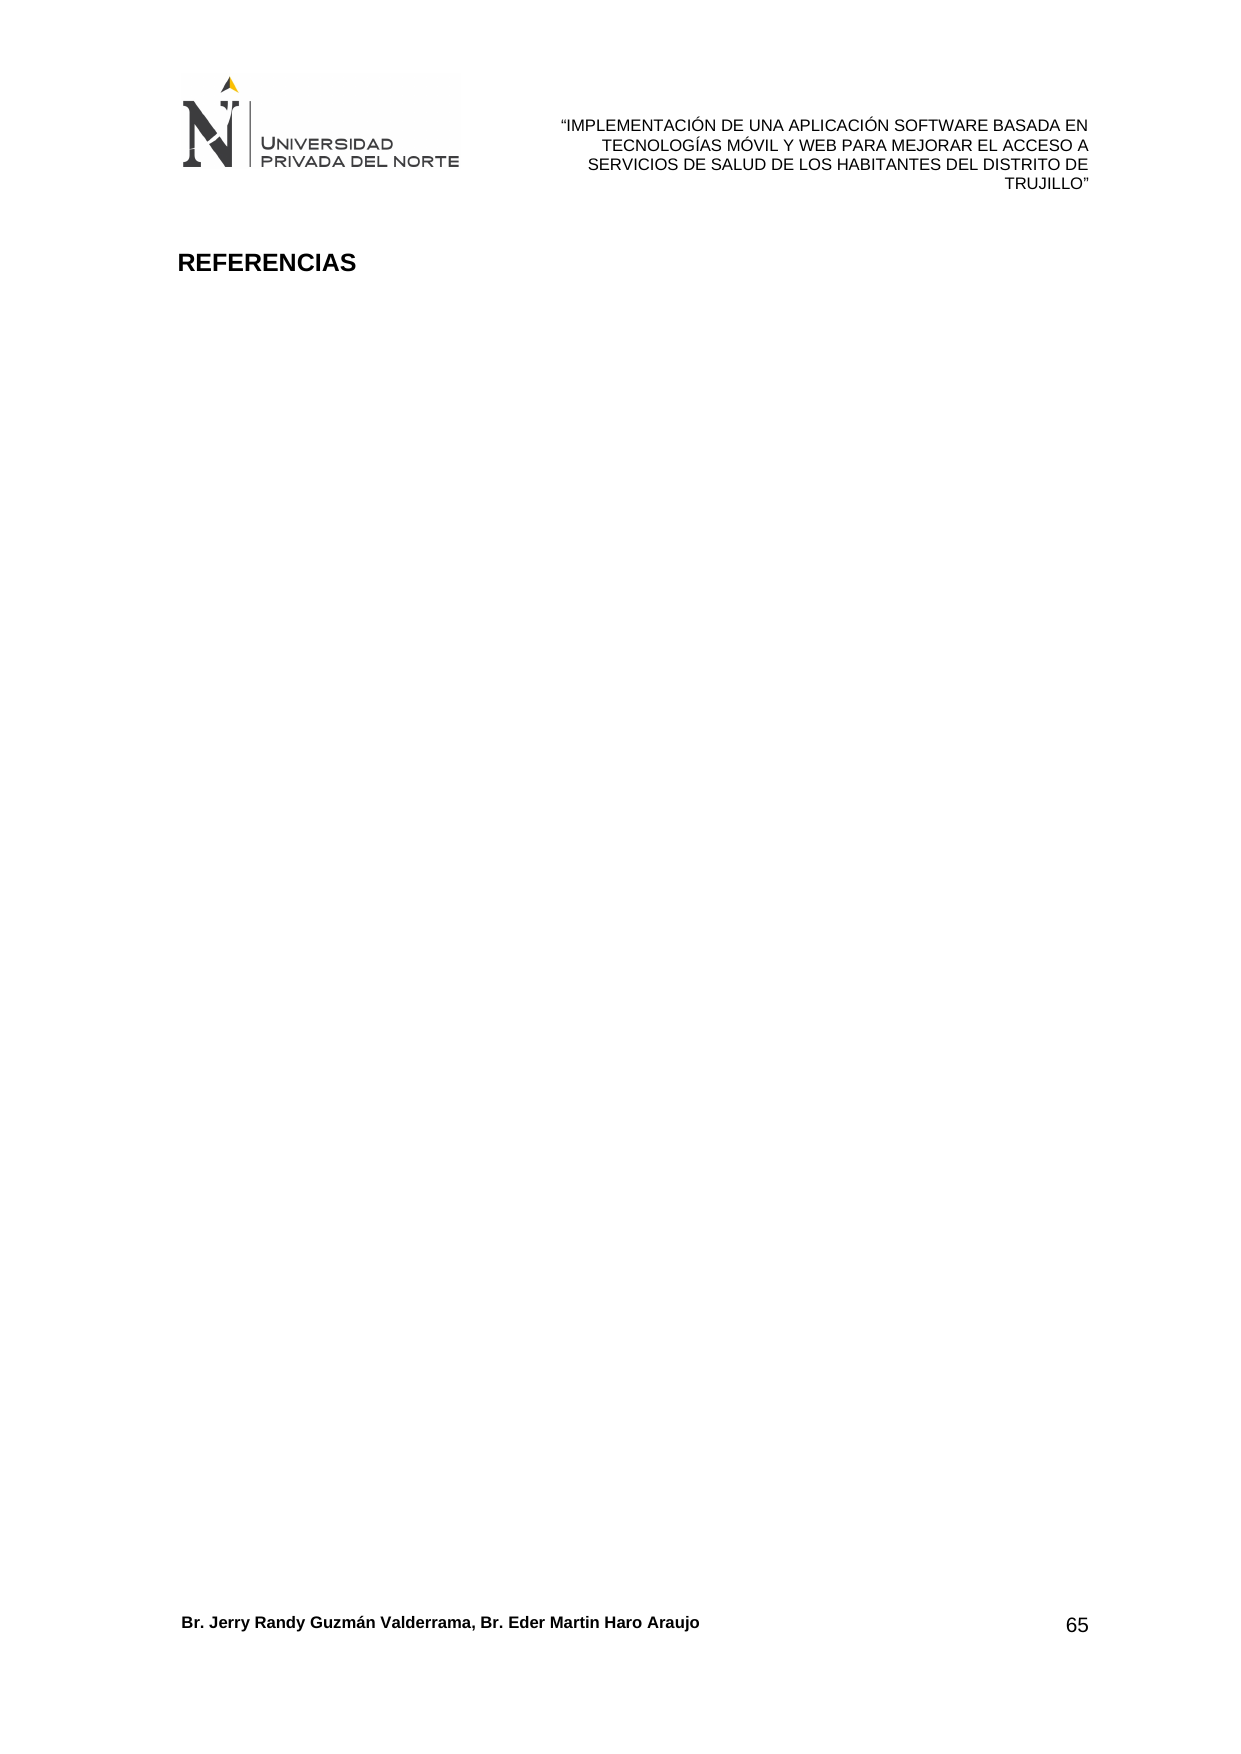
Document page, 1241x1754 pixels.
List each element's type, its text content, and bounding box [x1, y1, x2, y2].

picture [181, 73, 462, 169]
title REFERENCIAS [177, 248, 1092, 276]
